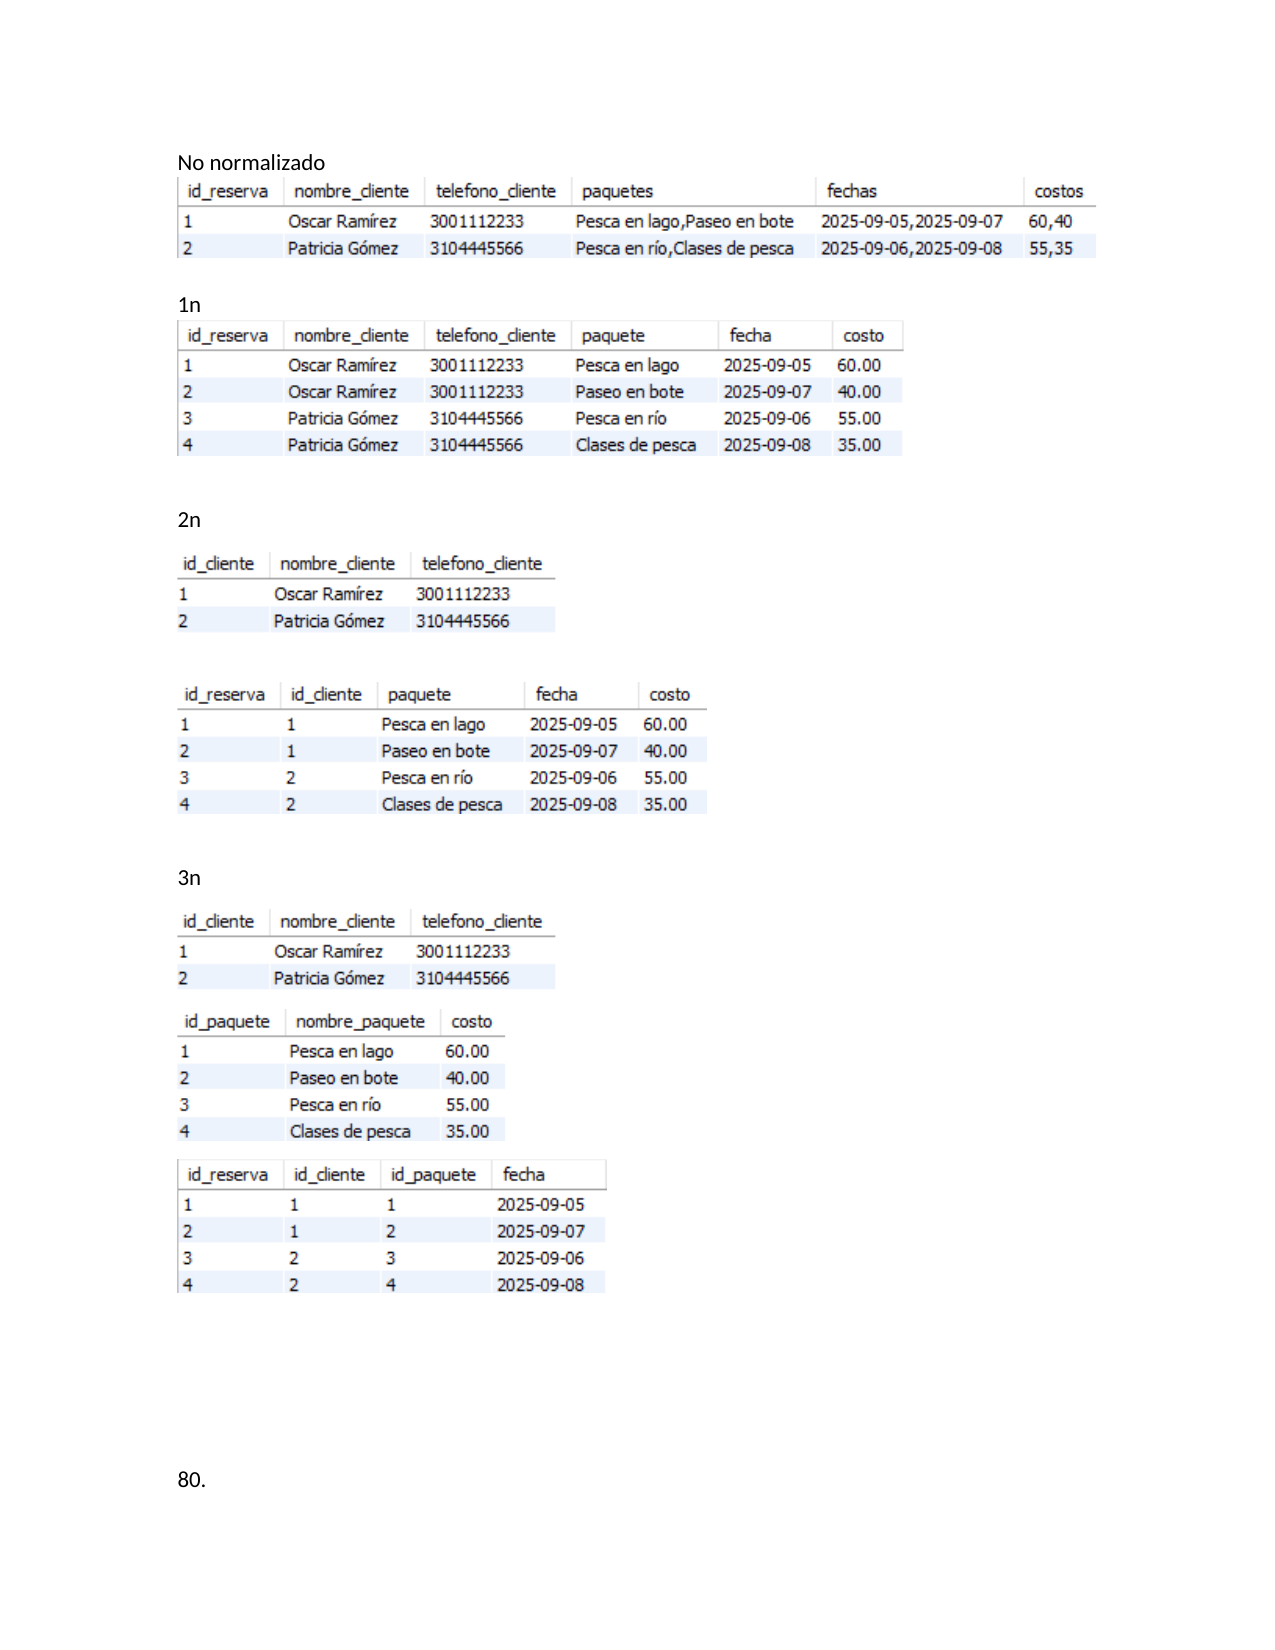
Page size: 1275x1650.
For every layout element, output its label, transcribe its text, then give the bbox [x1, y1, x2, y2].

picture [177, 909, 556, 991]
picture [177, 320, 904, 456]
text 3n [177, 863, 1098, 891]
picture [177, 177, 1097, 258]
picture [177, 552, 556, 634]
text 2n [177, 505, 1098, 533]
picture [177, 1009, 506, 1141]
picture [177, 1159, 607, 1293]
picture [177, 682, 707, 814]
text 80. [177, 1466, 1098, 1493]
